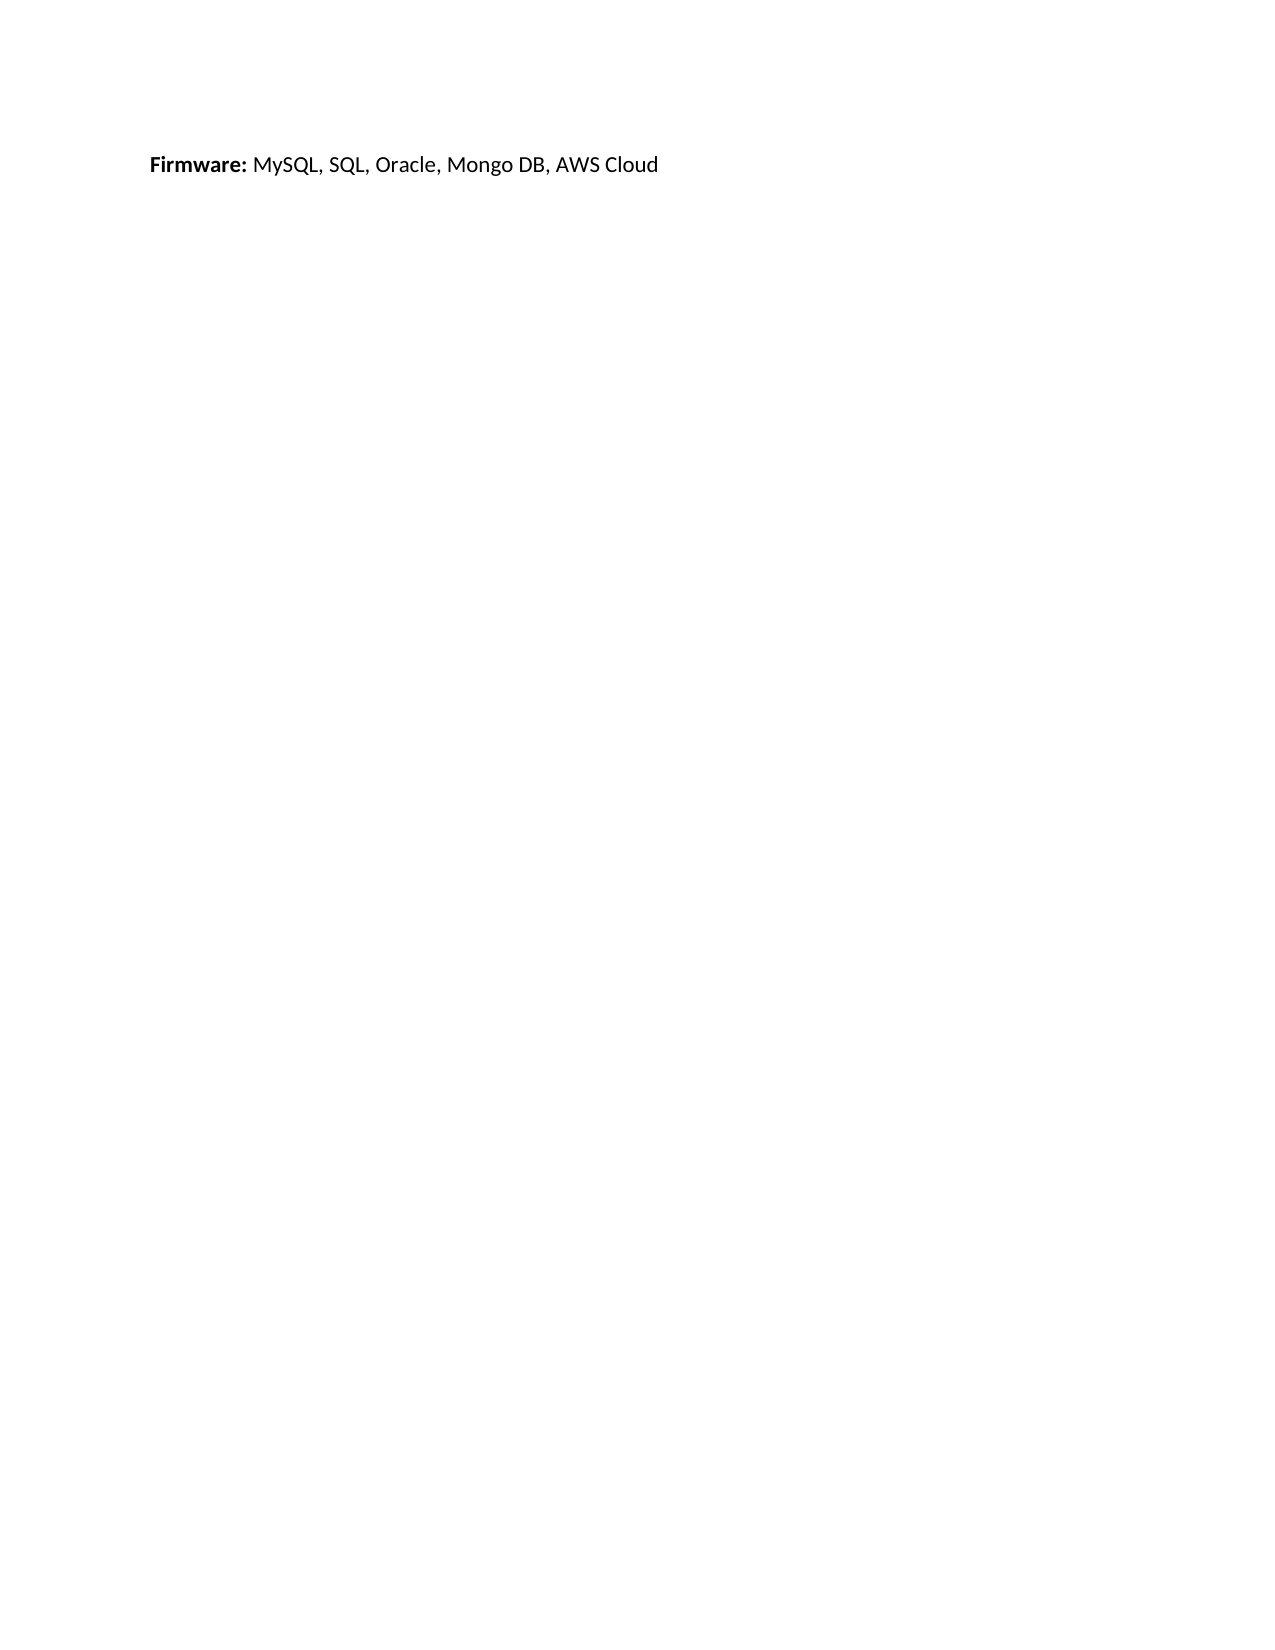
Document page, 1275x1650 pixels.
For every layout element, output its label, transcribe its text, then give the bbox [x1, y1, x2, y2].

text Firmware: MySQL, SQL, Oracle, Mongo DB, AWS Cloud [150, 150, 1125, 178]
